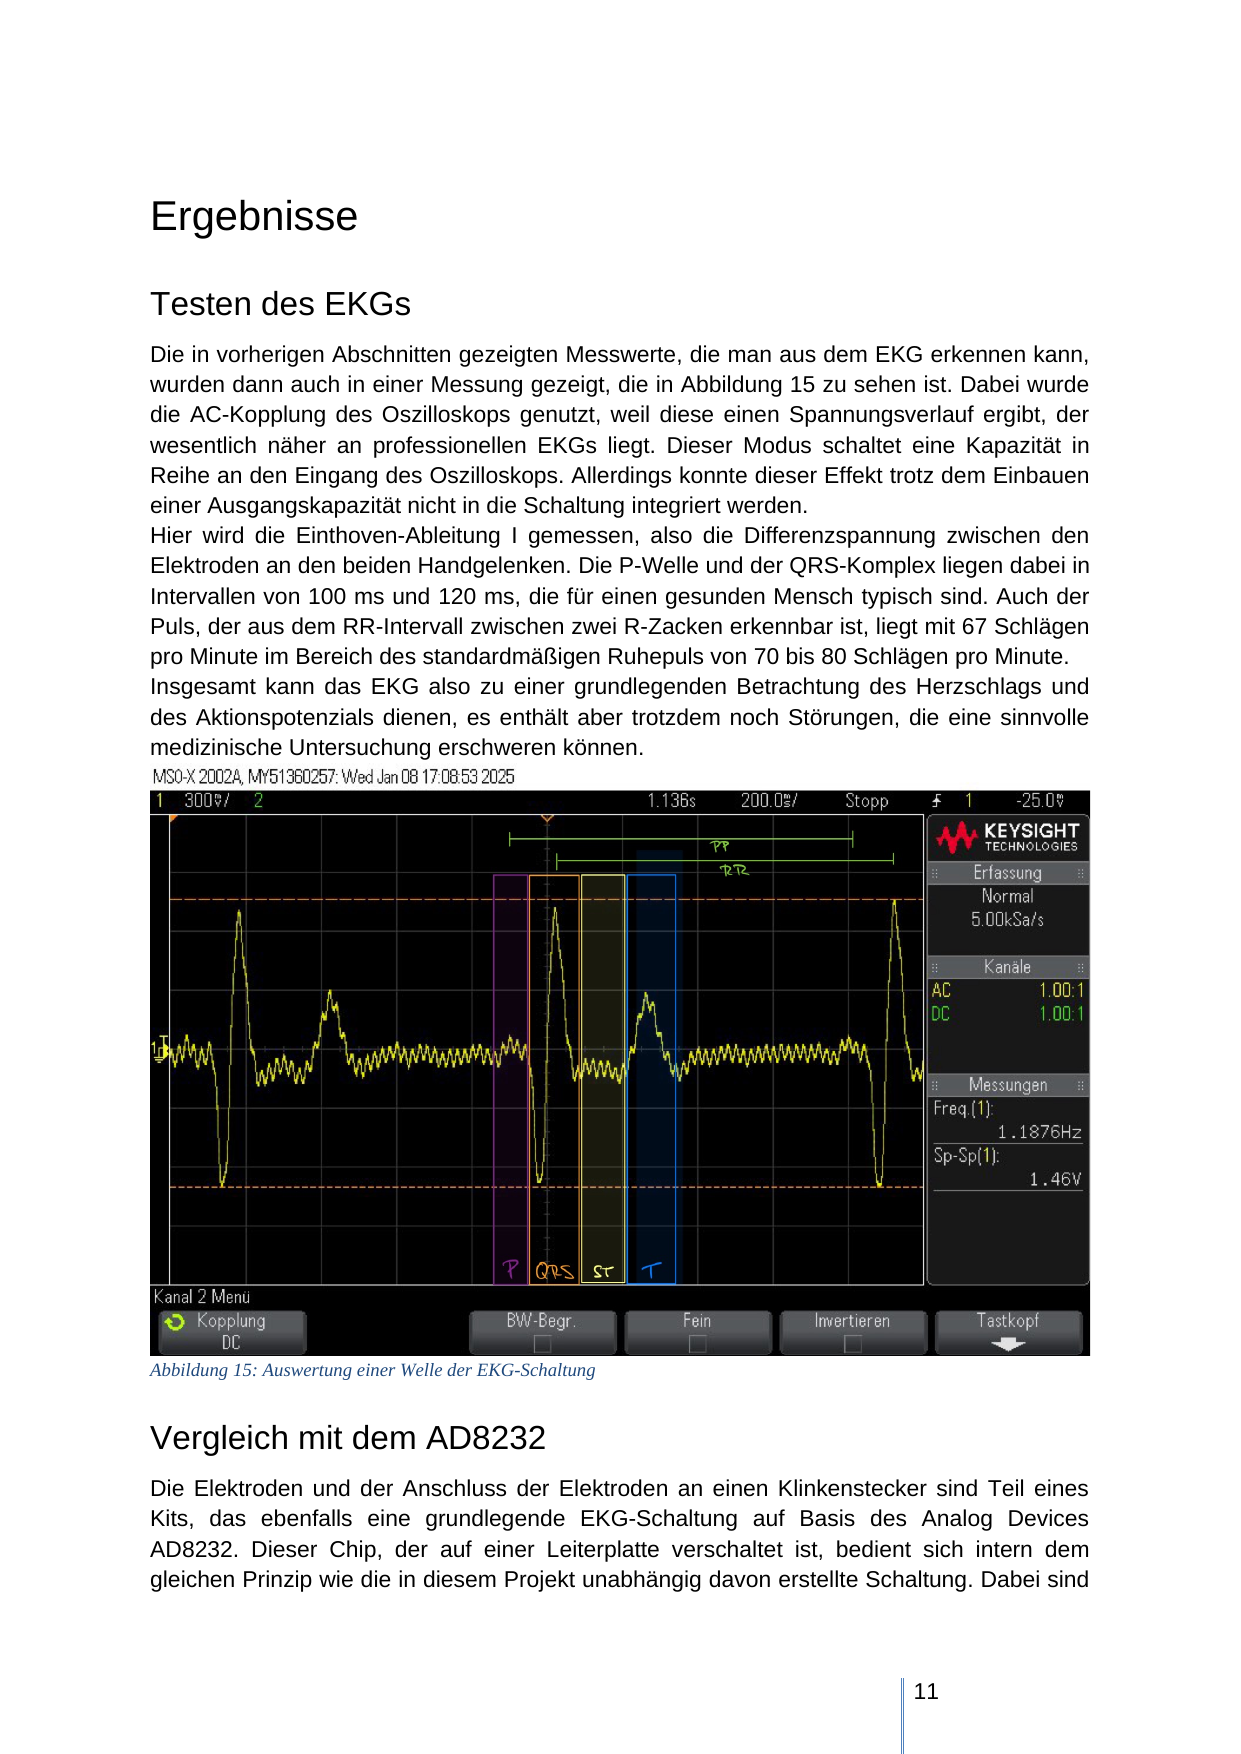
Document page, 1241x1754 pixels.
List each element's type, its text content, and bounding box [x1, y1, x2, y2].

text Die in vorherigen Abschnitten gezeigten Messwerte, die man aus dem EKG erkennen kann, wurden dann auch in einer Messung gezeigt, die in Abbildung 15 zu sehen ist. Dabei wurde die AC-Kopplung des Oszilloskops genutzt, weil diese einen Spannungsverlauf ergibt, der wesentlich näher an professionellen EKGs liegt. Dieser Modus schaltet eine Kapazität in Reihe an den Eingang des Oszilloskops. Allerdings konnte dieser Effekt trotz dem Einbauen einer Ausgangskapazität nicht in die Schaltung integriert werden. [150, 341, 1090, 518]
text Hier wird die Einthoven-Ableitung I gemessen, also die Differenzspannung zwischen den Elektroden an den beiden Handgelenken. Die P-Welle und der QRS-Komplex liegen dabei in Intervallen von 100 ms und 120 ms, die für einen gesunden Mensch typisch sind. Auch der Puls, der aus dem RR-Intervall zwischen zwei R-Zacken erkennbar ist, liegt mit 67 Schlägen pro Minute im Bereich des standardmäßigen Ruhepuls von 70 bis 80 Schlägen pro Minute. [150, 522, 1090, 669]
subtitle Ergebnisse [150, 192, 1090, 239]
text Abbildung 15: Auswertung einer Welle der EKG-Schaltung [150, 1359, 1090, 1381]
subtitle Testen des EKGs [150, 284, 1090, 323]
picture [150, 763, 1091, 1356]
subtitle Vergleich mit dem AD8232 [150, 1418, 1090, 1457]
text Insgesamt kann das EKG also zu einer grundlegenden Betrachtung des Herzschlags und des Aktionspotenzials dienen, es enthält aber trotzdem noch Störungen, die eine sinnvolle medizinische Untersuchung erschweren können. [150, 673, 1090, 760]
